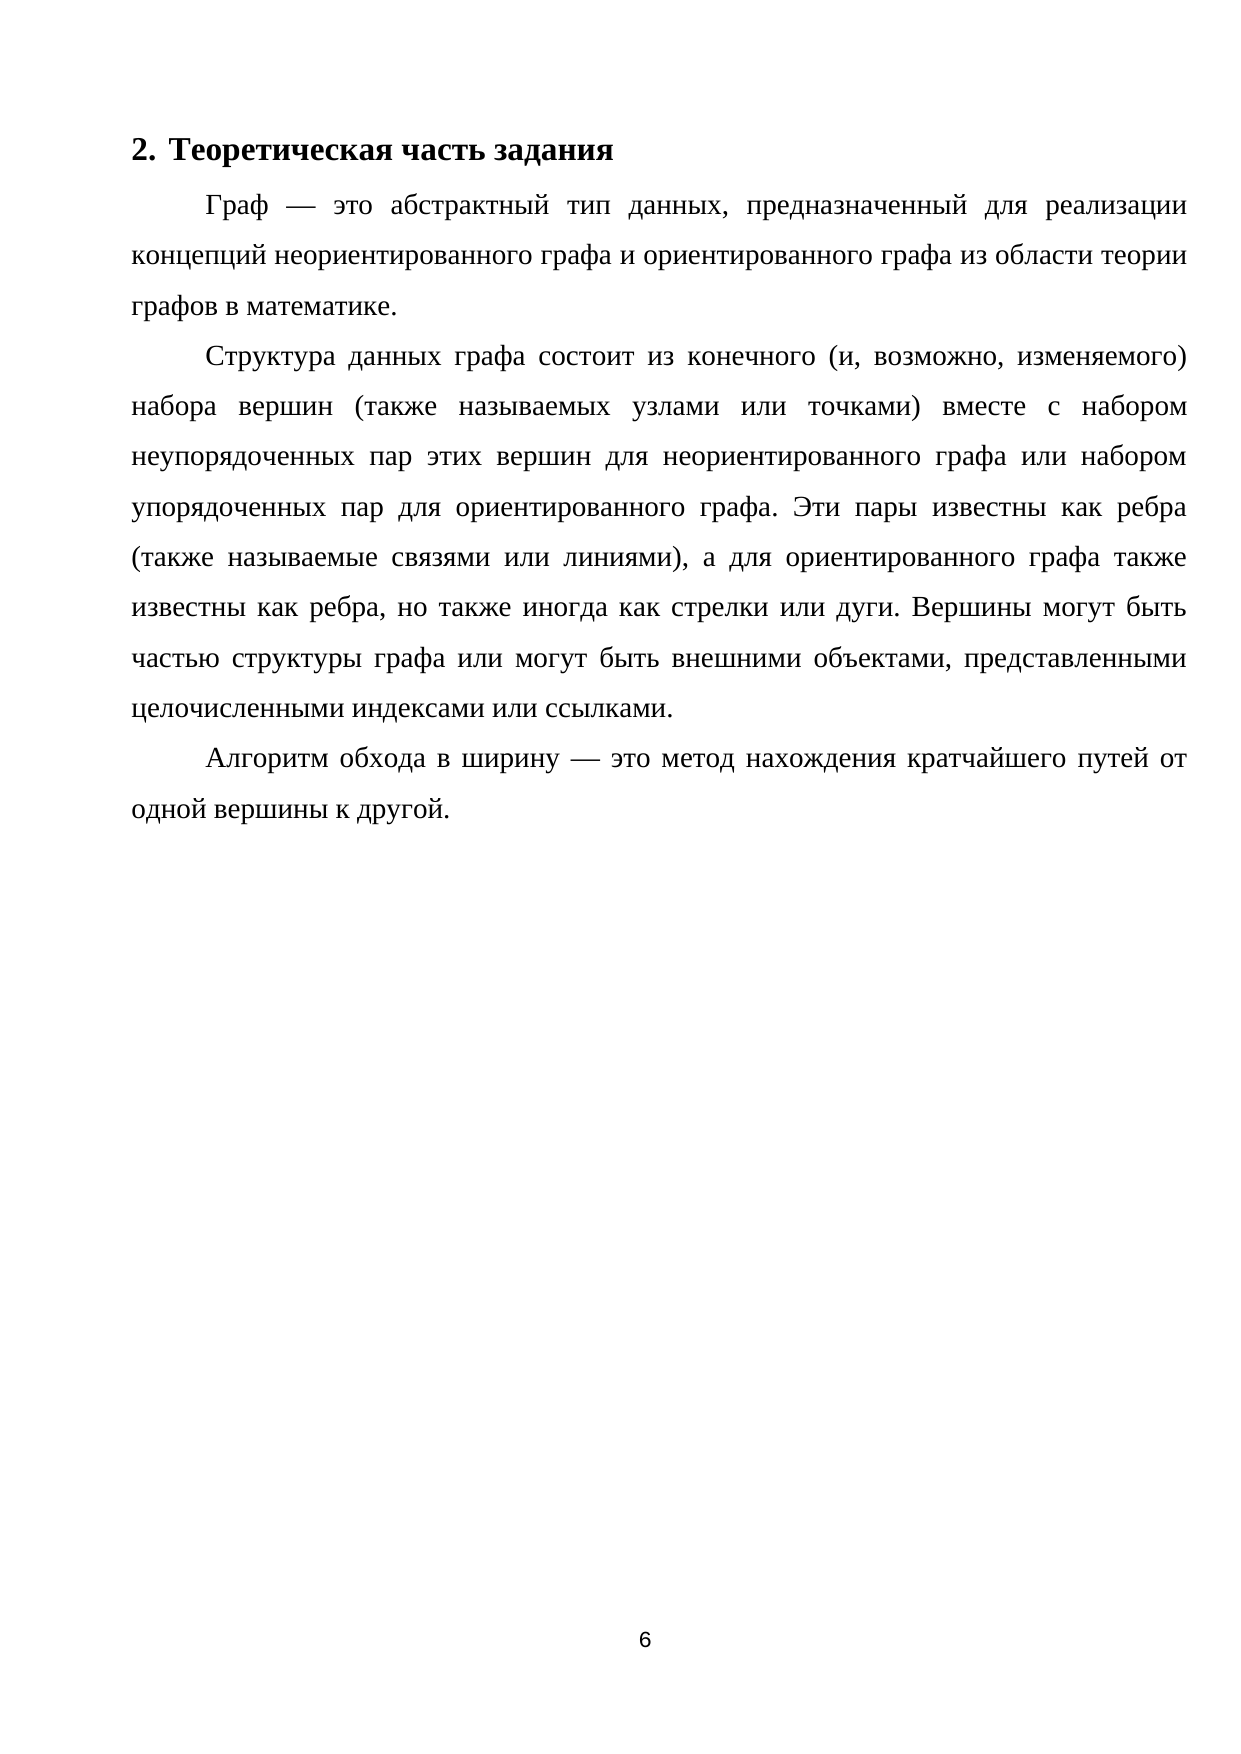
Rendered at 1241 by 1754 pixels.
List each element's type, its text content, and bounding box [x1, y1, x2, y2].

text Алгоритм обхода в ширину — это метод нахождения кратчайшего путей от одной вершины к другой. [131, 740, 1188, 824]
text Граф — это абстрактный тип данных, предназначенный для реализации концепций неориентированного графа и ориентированного графа из области теории графов в математике. [131, 187, 1188, 321]
text Структура данных графа состоит из конечного (и, возможно, изменяемого) набора вершин (также называемых узлами или точками) вместе с набором неупорядоченных пар этих вершин для неориентированного графа или набором упорядоченных пар для ориентированного графа. Эти пары известны как ребра (также называемые связями или линиями), а для ориентированного графа также известны как ребра, но также иногда как стрелки или дуги. Вершины могут быть частью структуры графа или могут быть внешними объектами, представленными целочисленными индексами или ссылками. [131, 338, 1188, 724]
subtitle Теоретическая часть задания [131, 129, 1188, 168]
